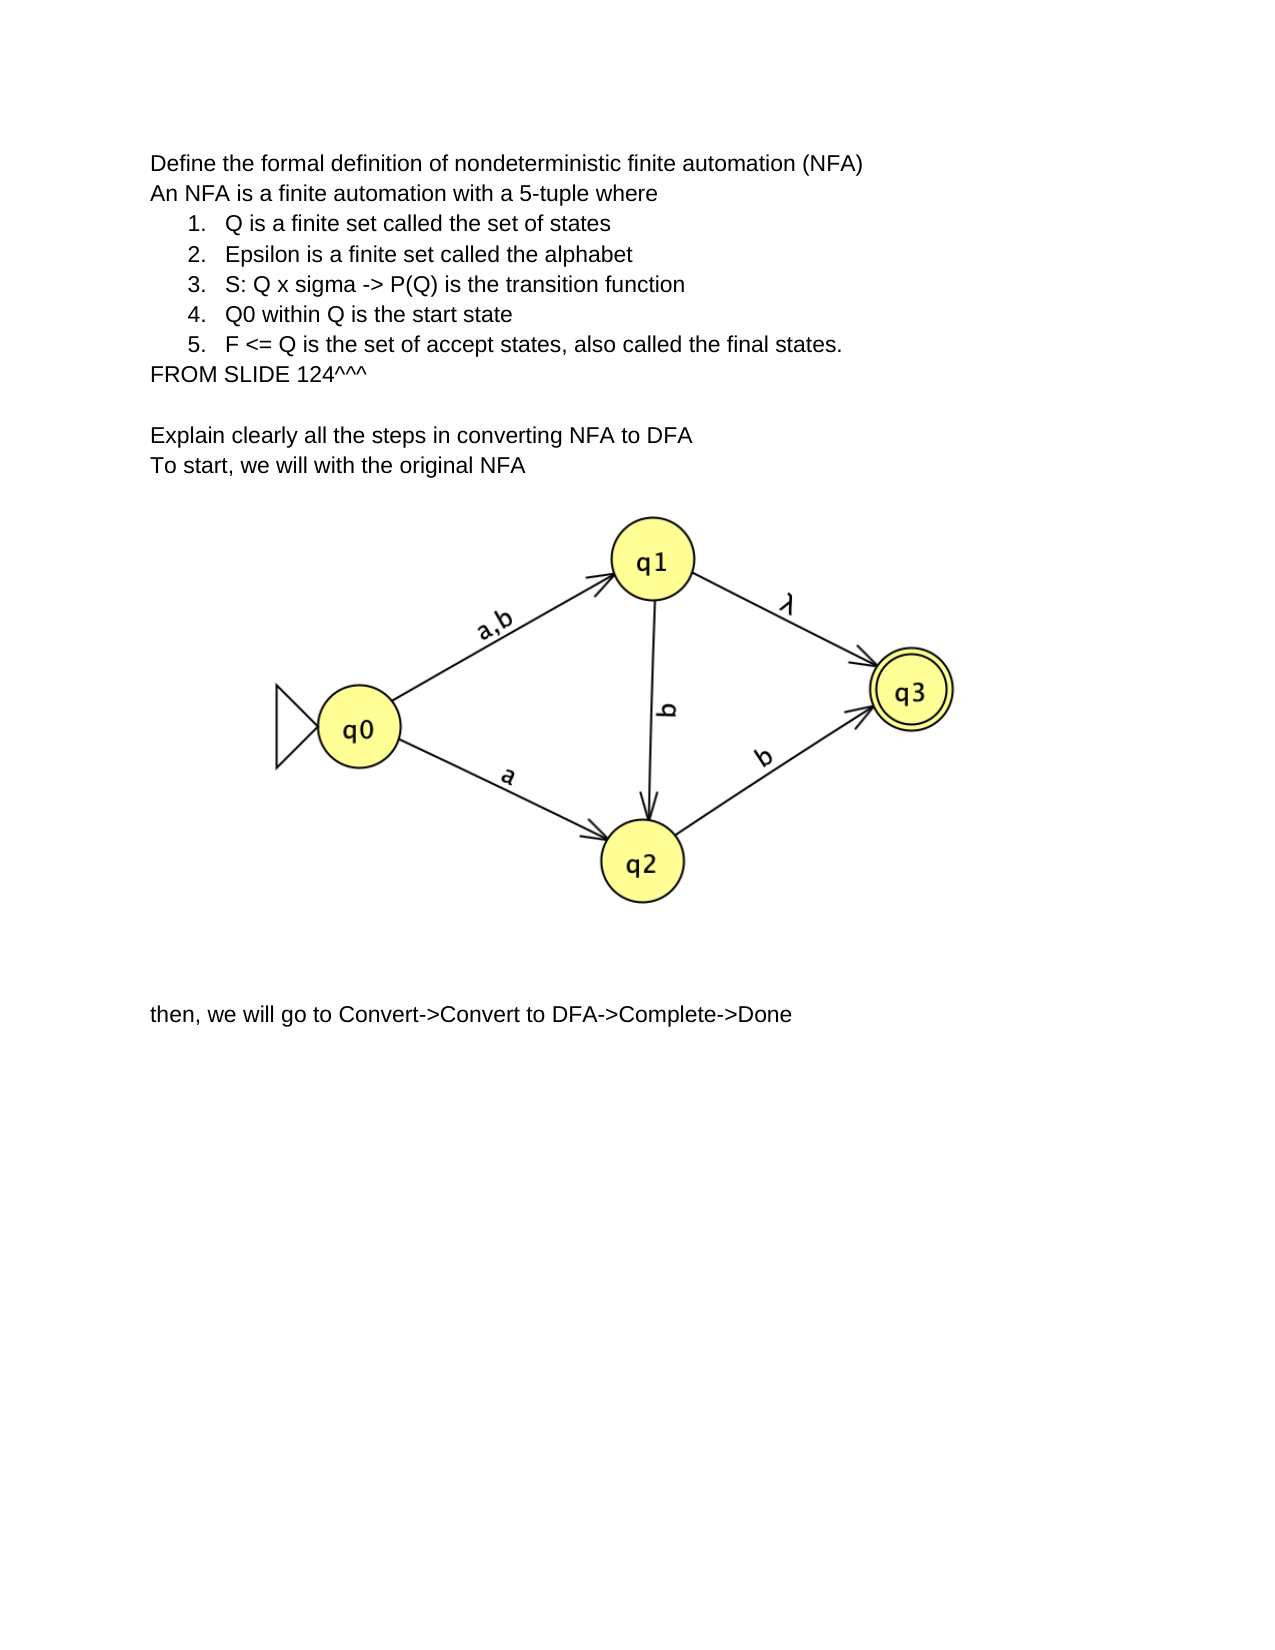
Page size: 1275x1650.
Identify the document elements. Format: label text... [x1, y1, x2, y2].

text An NFA is a finite automation with a 5-tuple where [150, 180, 1125, 207]
list S: Q x sigma -> P(Q) is the transition function [187, 271, 1125, 297]
list Q0 within Q is the start state [187, 301, 1125, 327]
text Define the formal definition of nondeterministic finite automation (NFA) [150, 150, 1125, 176]
list Epsilon is a finite set called the alphabet [187, 241, 1125, 267]
list Q is a finite set called the set of states [187, 210, 1125, 237]
picture [150, 482, 1125, 997]
text FROM SLIDE 124^^^ [150, 361, 1125, 388]
text To start, we will with the original NFA [150, 452, 1125, 478]
list F <= Q is the set of accept states, also called the final states. [187, 331, 1125, 358]
text Explain clearly all the steps in converting NFA to DFA [150, 422, 1125, 448]
text then, we will go to Convert->Convert to DFA->Complete->Done [150, 997, 1125, 1027]
